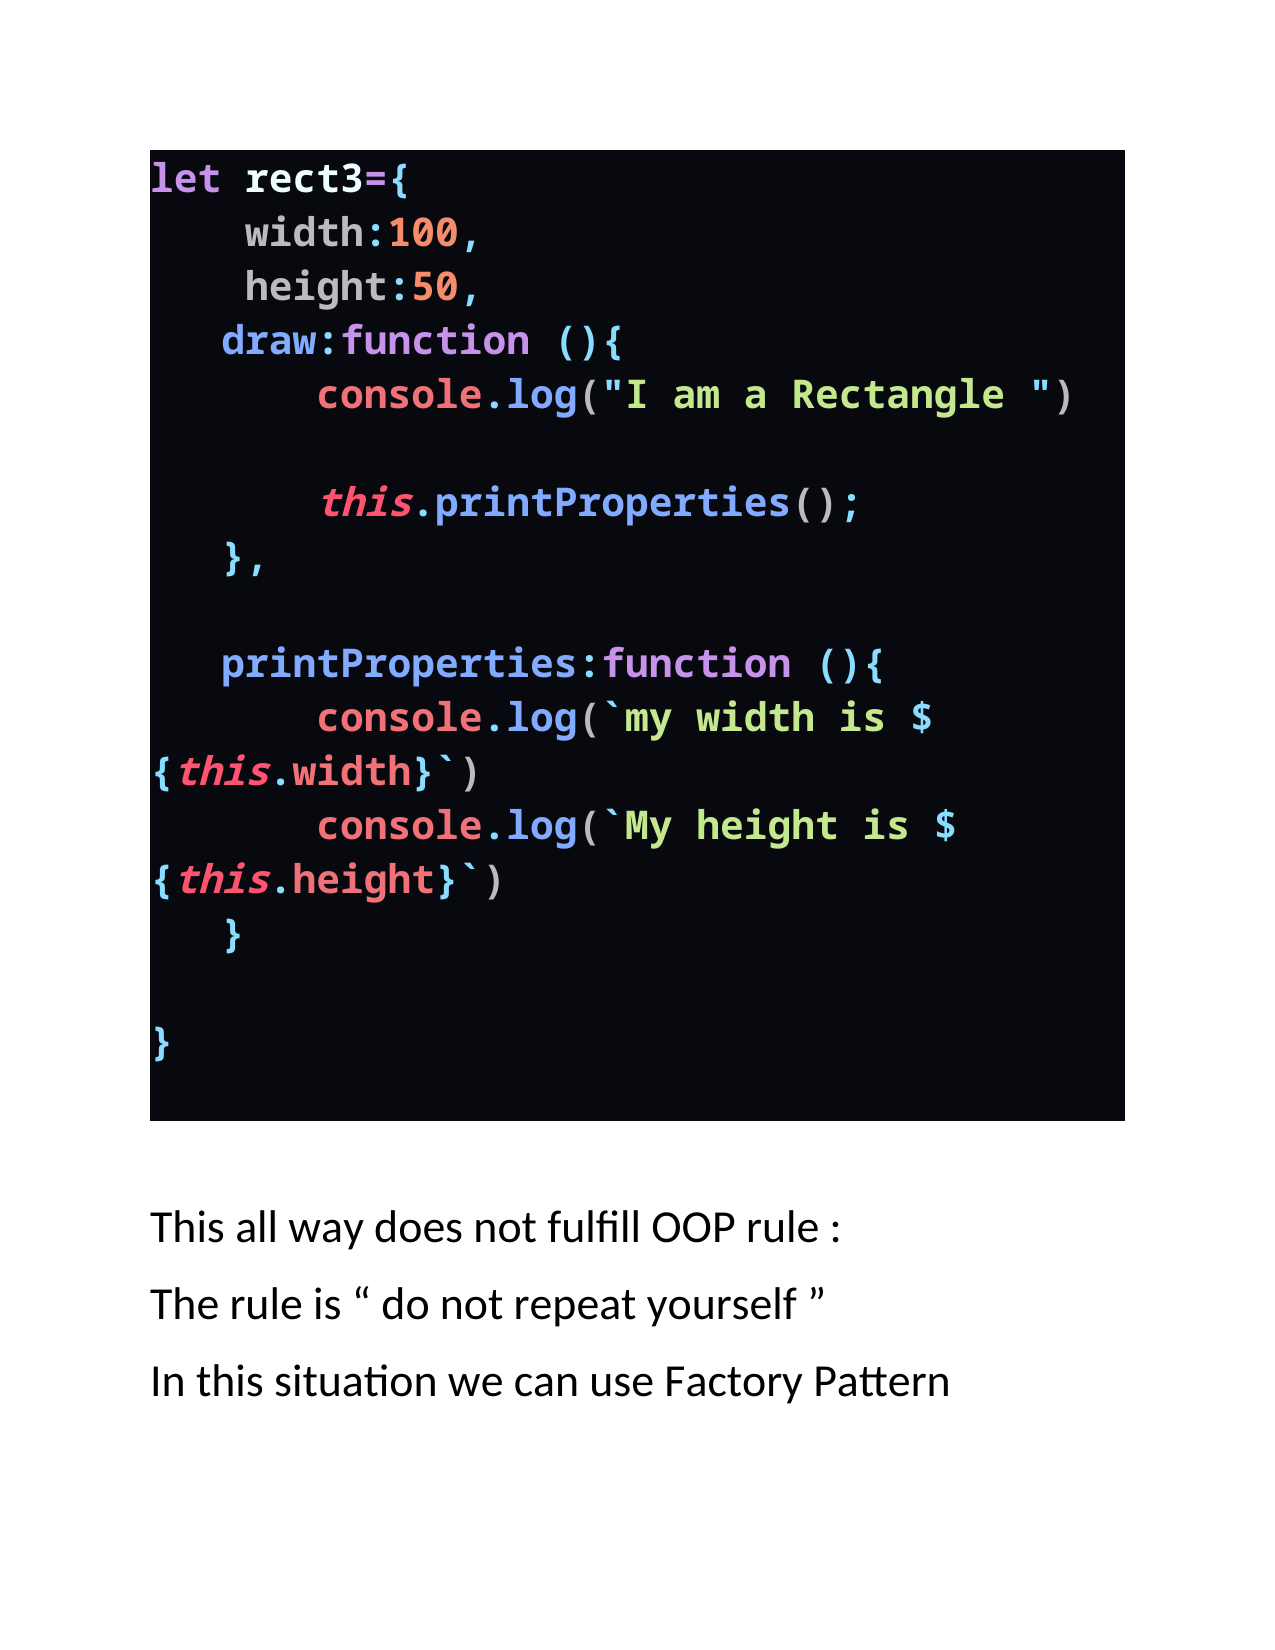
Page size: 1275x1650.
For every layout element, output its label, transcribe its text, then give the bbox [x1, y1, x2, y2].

text } [150, 1013, 1125, 1067]
text height:50, [150, 258, 1125, 312]
text } [150, 905, 1125, 959]
text In this situation we can use Factory Pattern [150, 1352, 1125, 1408]
text console.log(`My height is ${this.height}`) [150, 797, 1125, 905]
text console.log("I am a Rectangle ") [150, 366, 1125, 420]
text draw:function (){ [150, 312, 1125, 366]
text The rule is “ do not repeat yourself ” [150, 1275, 1125, 1331]
text let rect3={ [150, 150, 1125, 204]
text This all way does not fulfill OOP rule : [150, 1198, 1125, 1254]
text width:100, [150, 204, 1125, 258]
text console.log(`my width is ${this.width}`) [150, 689, 1125, 797]
text printProperties:function (){ [150, 636, 1125, 689]
text this.printProperties(); [150, 474, 1125, 528]
text }, [150, 528, 1125, 582]
